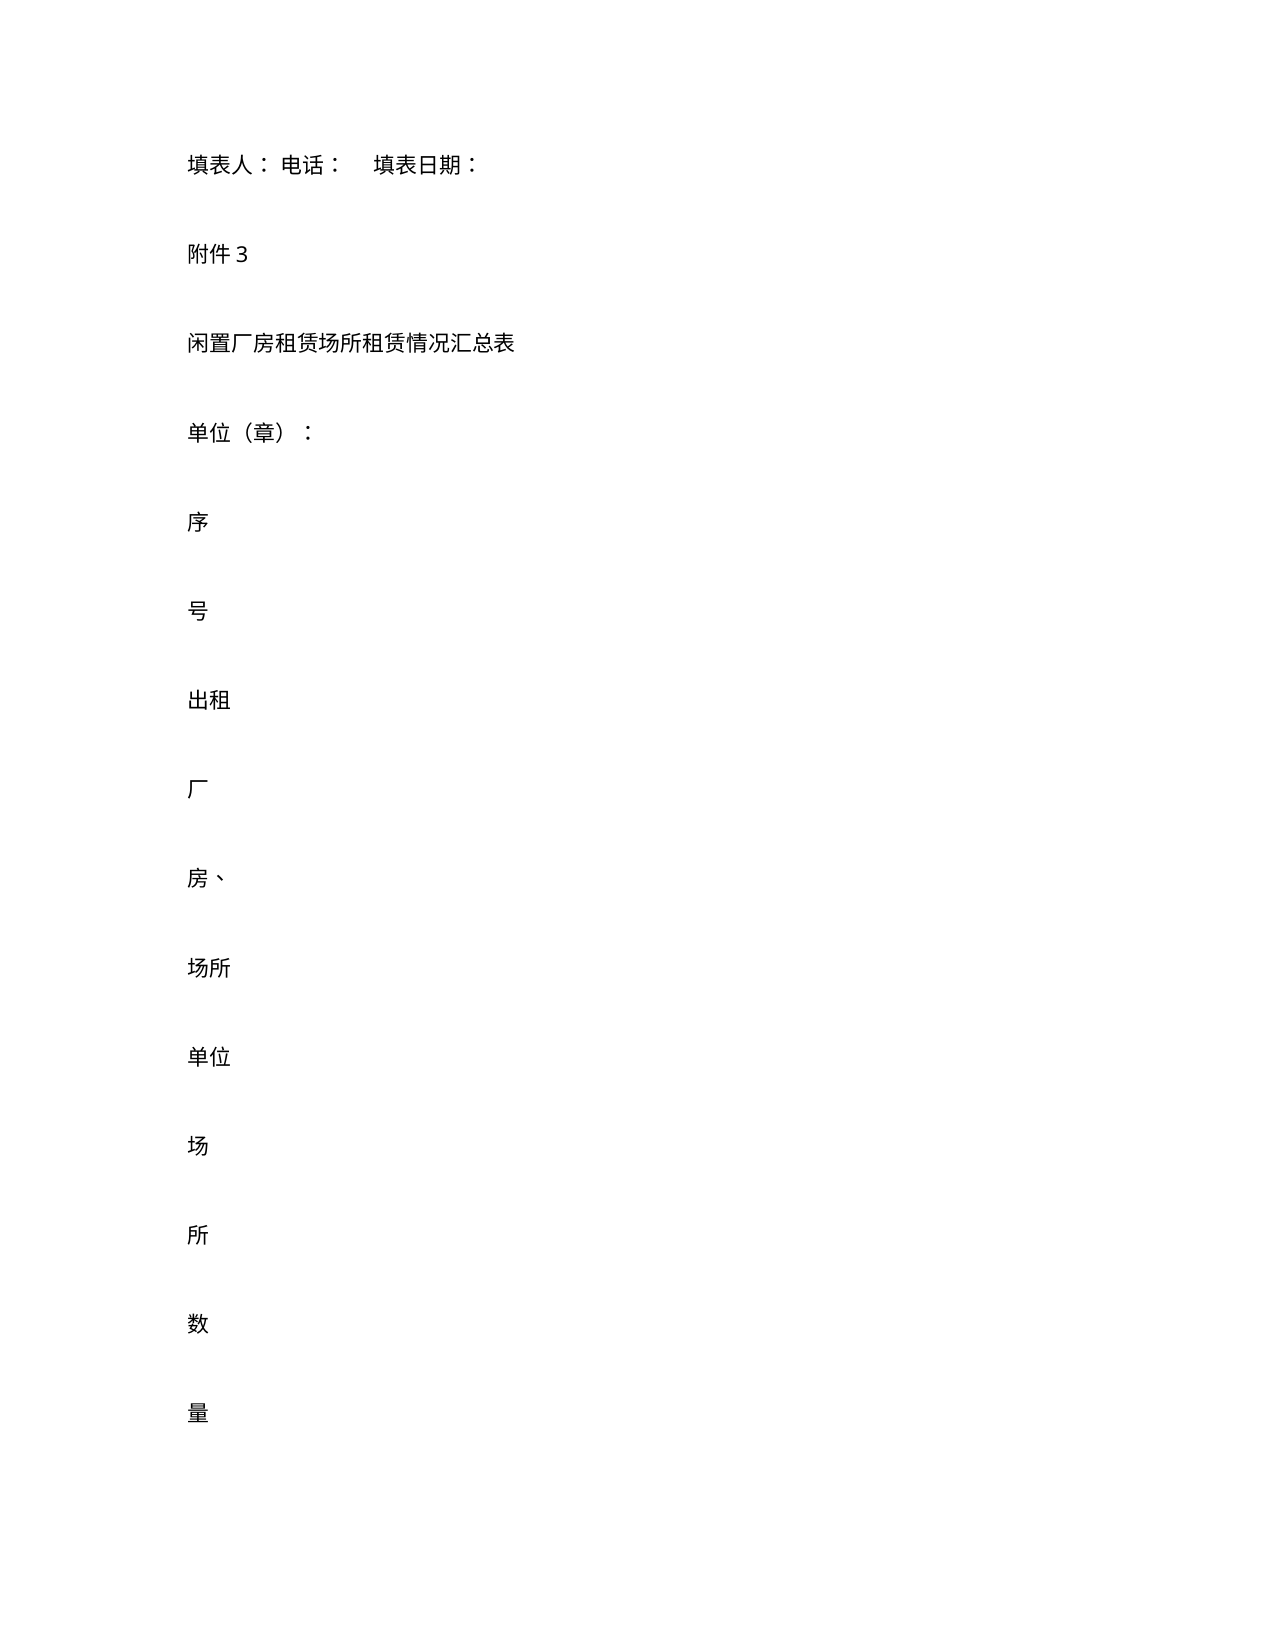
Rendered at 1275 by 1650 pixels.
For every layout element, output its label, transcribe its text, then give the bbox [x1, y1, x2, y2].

text 房、 [187, 863, 1087, 927]
text 所 [187, 1220, 1087, 1284]
text 厂 [187, 774, 1087, 838]
text 闲置厂房租赁场所租赁情况汇总表 [187, 328, 1087, 392]
text 序 [187, 507, 1087, 571]
text 附件3 [187, 239, 1087, 303]
text 出租 [187, 685, 1087, 749]
text 号 [187, 596, 1087, 660]
text 场所 [187, 952, 1087, 1016]
text 量 [187, 1398, 1087, 1462]
text 填表人： 电话： 填表日期： [187, 150, 1087, 214]
text 数 [187, 1309, 1087, 1373]
text 单位（章）： [187, 417, 1087, 481]
text 场 [187, 1131, 1087, 1195]
text 单位 [187, 1042, 1087, 1106]
